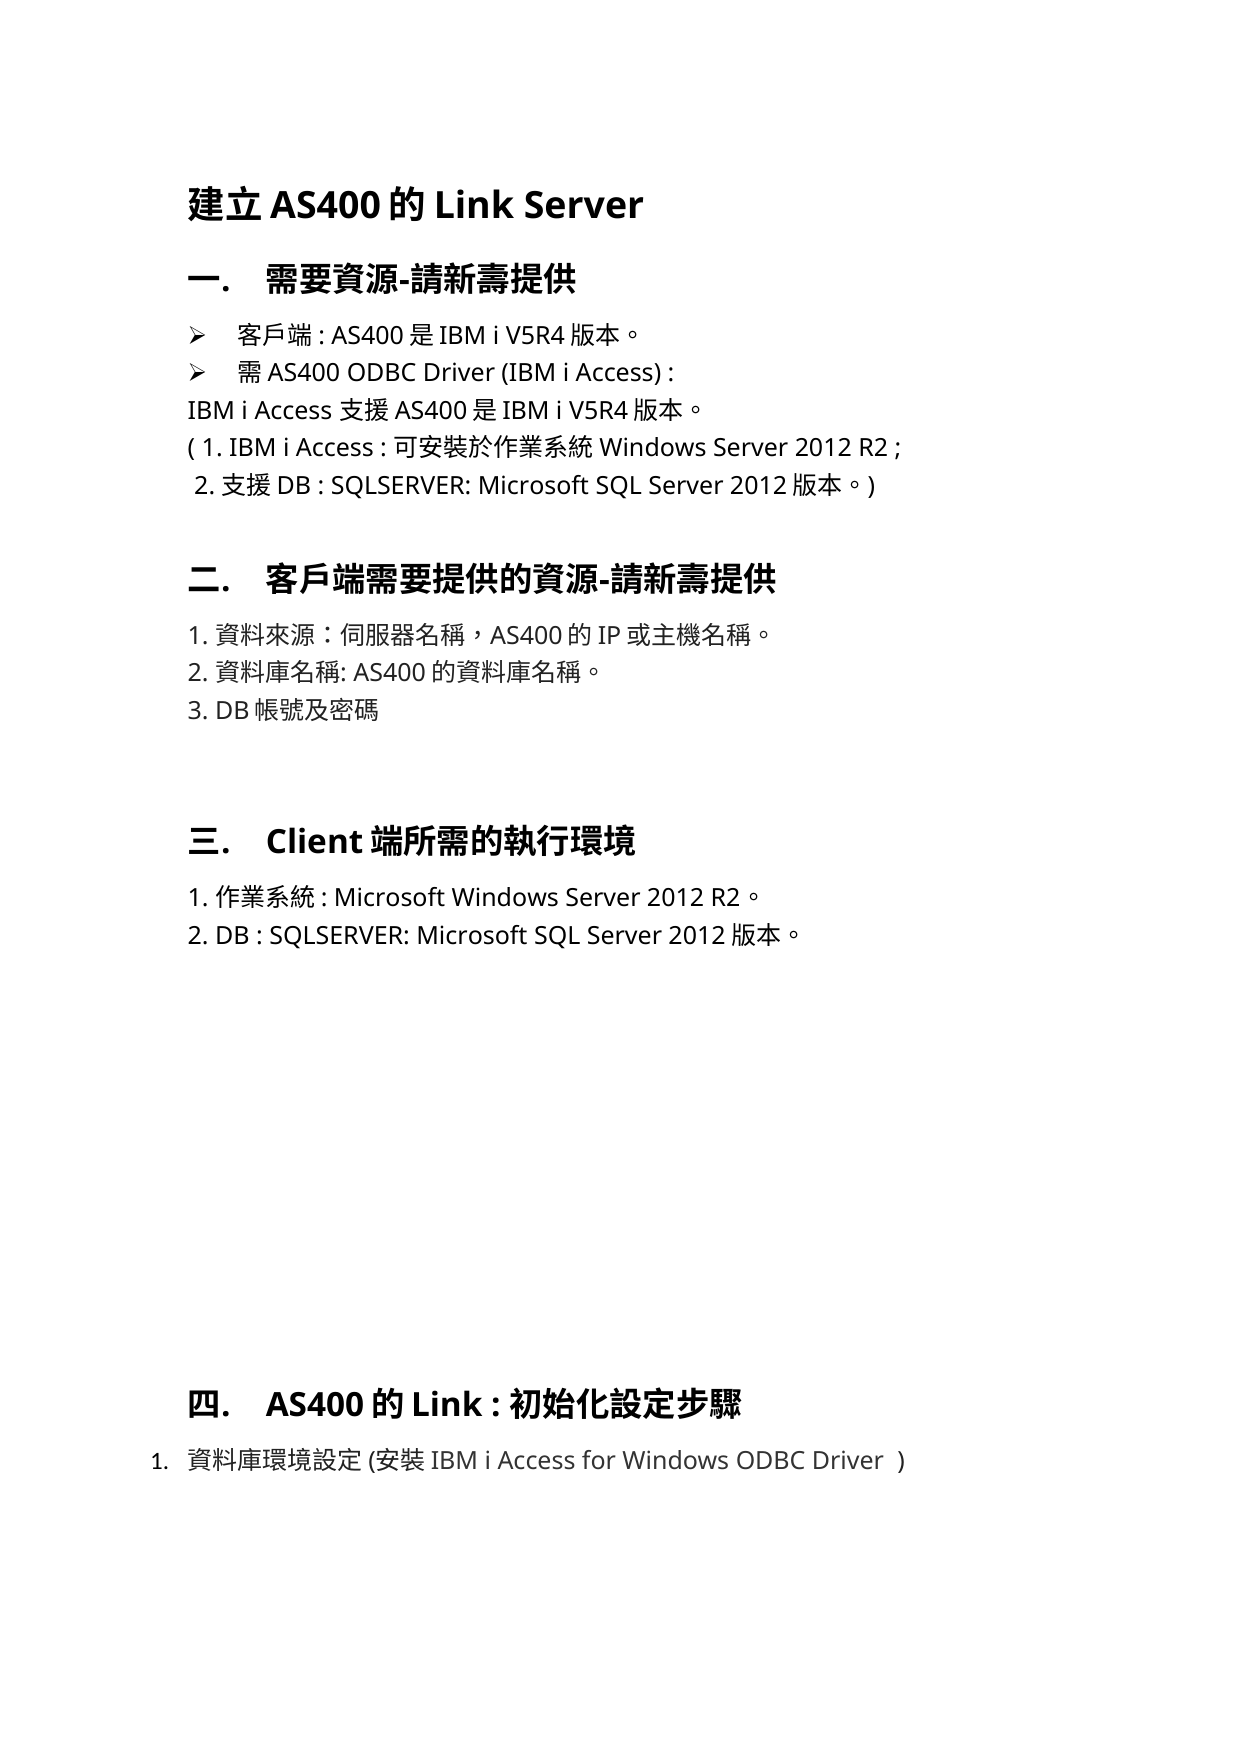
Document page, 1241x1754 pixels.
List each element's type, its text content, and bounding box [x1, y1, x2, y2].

text IBM i Access 支援 AS400是IBM i V5R4版本。 [187, 389, 1053, 427]
text 2. DB : SQLSERVER: Microsoft SQL Server 2012版本。 [187, 914, 1053, 952]
text 建立AS400的Link Server [187, 164, 1053, 239]
text 1. 資料來源：伺服器名稱，AS400的IP或主機名稱。 [187, 614, 1053, 652]
text 1. 資料庫環境設定 (安裝IBM i Access for Windows ODBC Driver ) [150, 1439, 1053, 1477]
list 需AS400 ODBC Driver (IBM i Access) : [187, 352, 1053, 389]
text 3. DB帳號及密碼 [187, 689, 1053, 727]
text 需要資源-請新壽提供 [187, 239, 1053, 314]
text Client端所需的執行環境 [187, 802, 1053, 877]
list 客戶端 : AS400是IBM i V5R4版本。 [187, 314, 1053, 352]
text 2. 資料庫名稱: AS400的資料庫名稱。 [187, 652, 1053, 689]
text 客戶端需要提供的資源-請新壽提供 [187, 539, 1053, 614]
text 2. 支援DB : SQLSERVER: Microsoft SQL Server 2012版本。) [187, 464, 1053, 502]
text 1. 作業系統 : Microsoft Windows Server 2012 R2。 [187, 877, 1053, 914]
text AS400的Link : 初始化設定步驟 [187, 1364, 1053, 1439]
text ( 1. IBM i Access : 可安裝於作業系統 Windows Server 2012 R2 ; [187, 427, 1053, 464]
